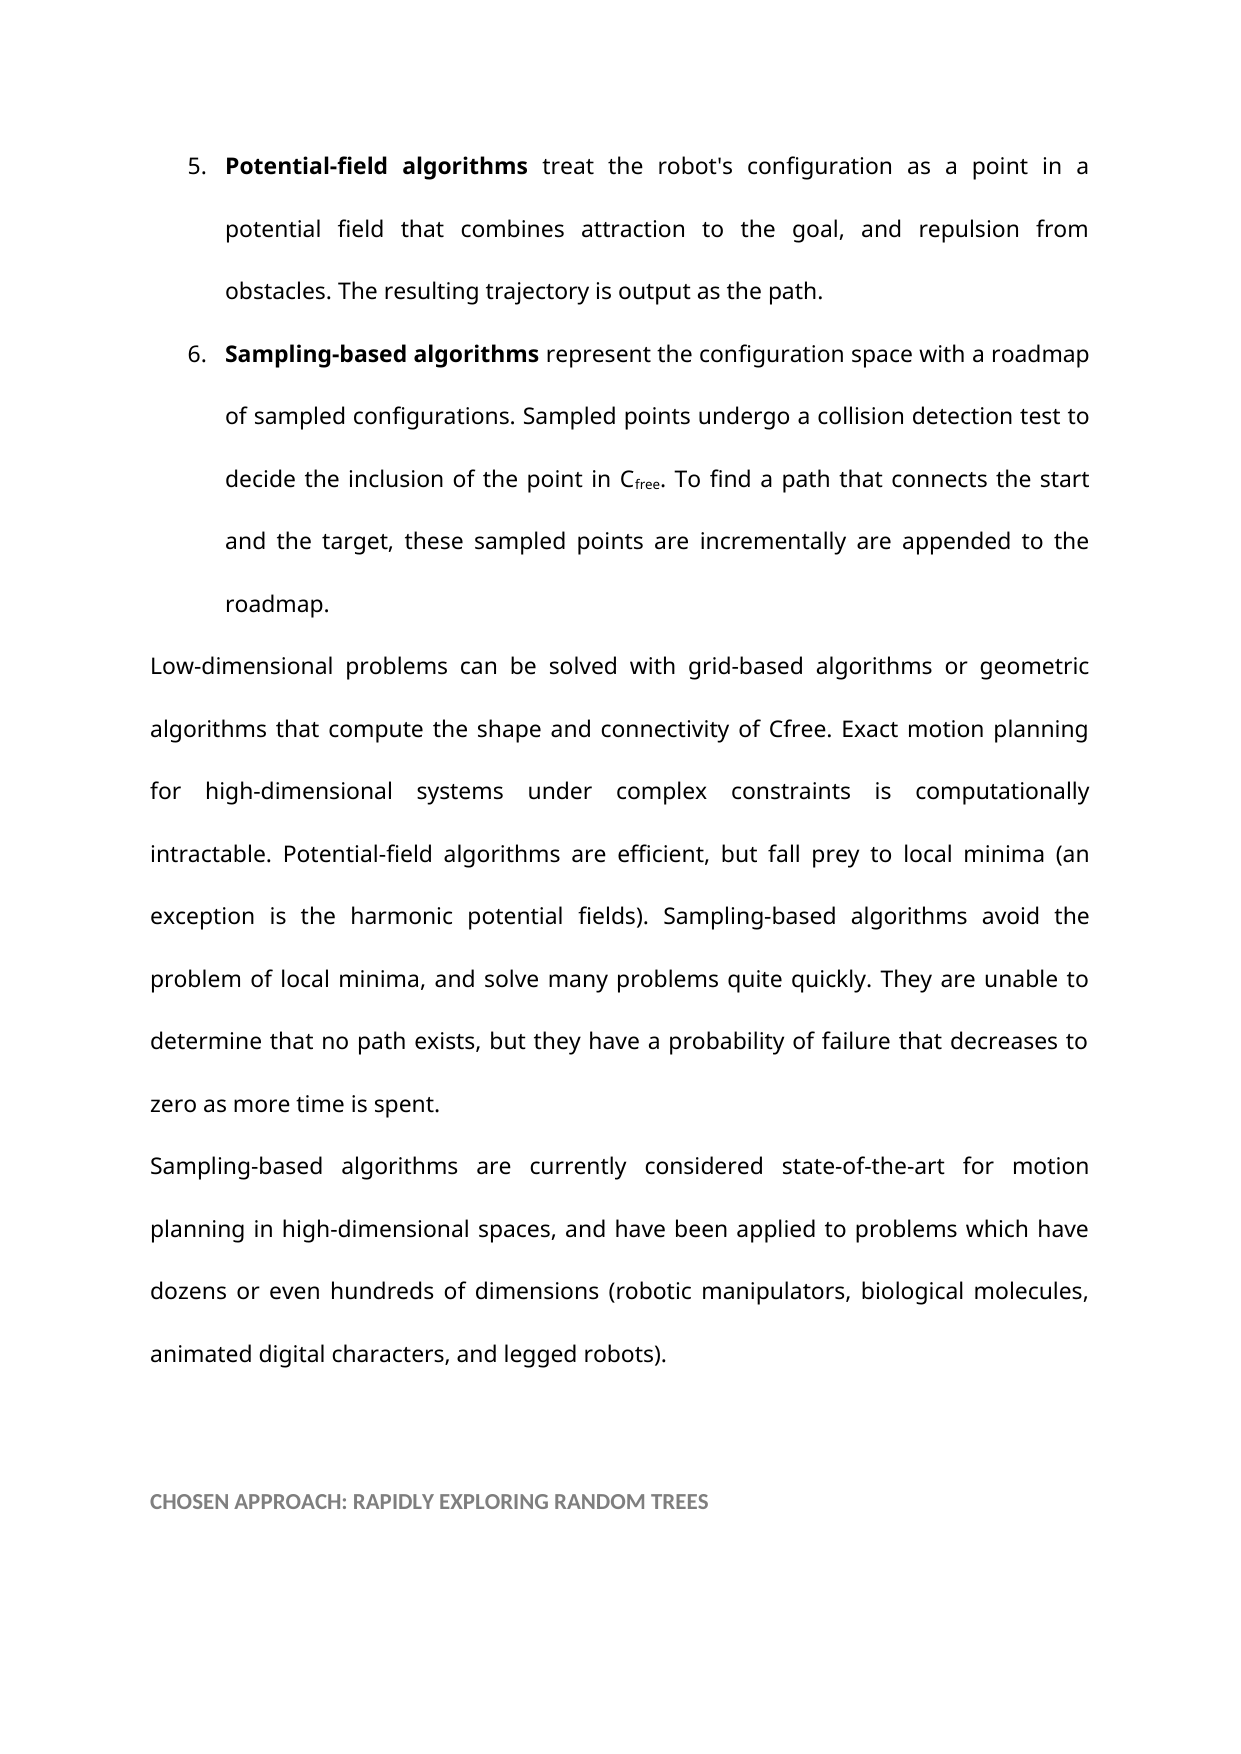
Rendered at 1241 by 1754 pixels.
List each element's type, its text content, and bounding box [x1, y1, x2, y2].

list Potential-field algorithms treat the robot's configuration as a point in a potential field that combines attraction to the goal, and repulsion from obstacles. The resulting trajectory is output as the path. [187, 150, 1090, 306]
subtitle CHOSEN APPROACH: RAPIDLY EXPLORING RANDOM TREES [150, 1487, 1090, 1516]
text Sampling-based algorithms are currently considered state-of-the-art for motion planning in high-dimensional spaces, and have been applied to problems which have dozens or even hundreds of dimensions (robotic manipulators, biological molecules, animated digital characters, and legged robots). [150, 1150, 1090, 1369]
list Sampling-based algorithms represent the configuration space with a roadmap of sampled configurations. Sampled points undergo a collision detection test to decide the inclusion of the point in Cfree. To find a path that connects the start and the target, these sampled points are incrementally are appended to the roadmap. [187, 337, 1090, 619]
text Low-dimensional problems can be solved with grid-based algorithms or geometric algorithms that compute the shape and connectivity of Cfree. Exact motion planning for high-dimensional systems under complex constraints is computationally intractable. Potential-field algorithms are efficient, but fall prey to local minima (an exception is the harmonic potential fields). Sampling-based algorithms avoid the problem of local minima, and solve many problems quite quickly. They are unable to determine that no path exists, but they have a probability of failure that decreases to zero as more time is spent. [150, 650, 1090, 1119]
